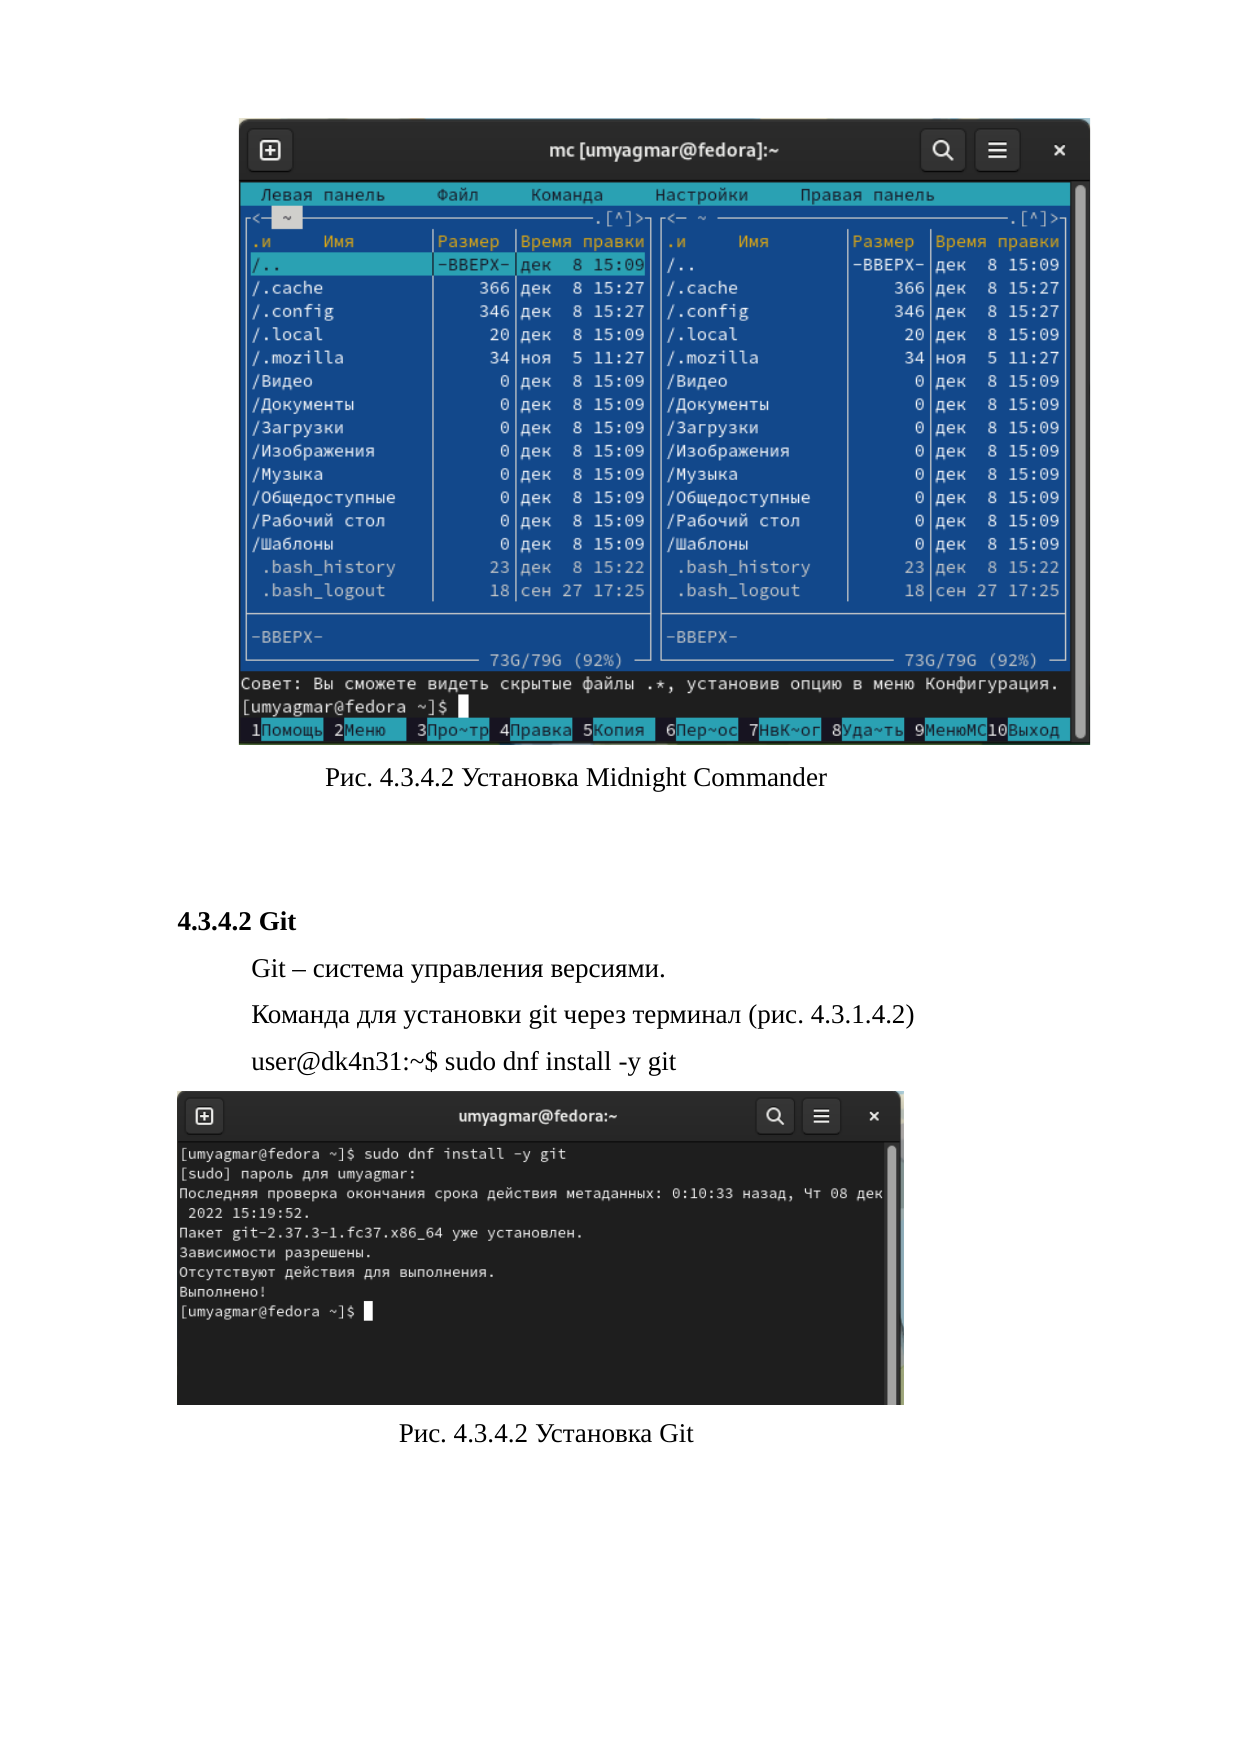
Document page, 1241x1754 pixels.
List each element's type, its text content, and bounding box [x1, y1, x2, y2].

subtitle 4.3.4.2 Git [177, 905, 1152, 936]
text Git – система управления версиями. [177, 952, 1152, 983]
text Рис. 4.3.4.2 Установка Git [325, 1417, 1152, 1448]
picture [238, 118, 1091, 745]
text Команда для установки git через терминал (рис. 4.3.1.4.2) [177, 998, 1152, 1029]
subtitle Рис. 4.3.4.2 Установка Midnight Commander [251, 761, 1152, 792]
text user@dk4n31:~$ sudo dnf install -y git [177, 1045, 1152, 1076]
picture [177, 1091, 904, 1405]
